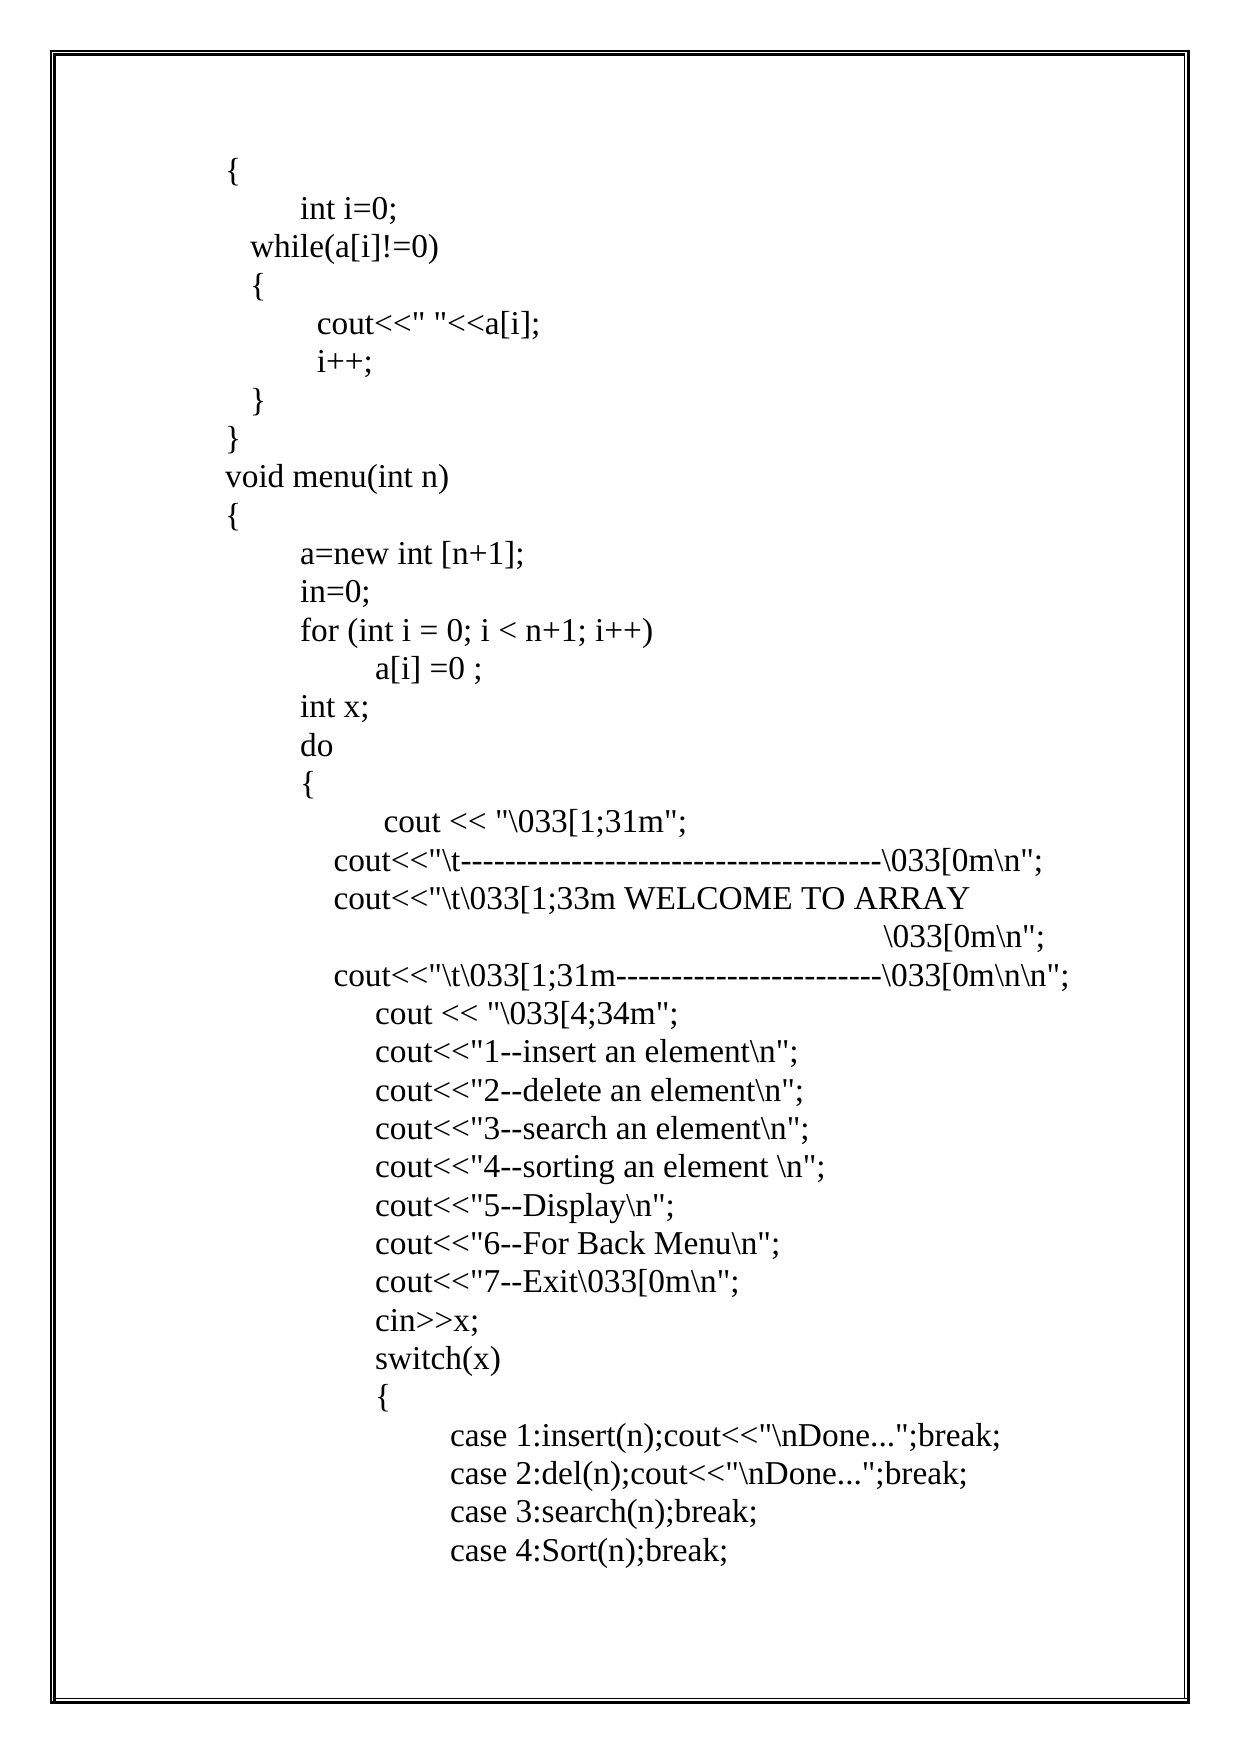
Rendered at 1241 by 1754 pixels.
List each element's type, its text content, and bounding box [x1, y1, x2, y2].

text int x; [150, 687, 1090, 725]
text cout<<"1--insert an element\n"; [150, 1032, 1090, 1070]
text cout<<"2--delete an element\n"; [150, 1070, 1090, 1108]
text cout<<"4--sorting an element \n"; [150, 1147, 1090, 1185]
text in=0; [150, 572, 1090, 610]
text while(a[i]!=0) [150, 227, 1090, 265]
text cout<<"\t--------------------------------------\033[0m\n"; [150, 840, 1090, 878]
text for (int i = 0; i < n+1; i++) [150, 610, 1090, 648]
text cout << "\033[4;34m"; [150, 993, 1090, 1032]
text case 3:search(n);break; [150, 1492, 1090, 1530]
text int i=0; [150, 188, 1090, 227]
text \033[0m\n"; [150, 917, 1090, 955]
text case 1:insert(n);cout<<"\nDone...";break; [150, 1415, 1090, 1453]
text case 2:del(n);cout<<"\nDone...";break; [150, 1453, 1090, 1492]
text cout<<"7--Exit\033[0m\n"; [150, 1262, 1090, 1300]
text a[i] =0 ; [150, 648, 1090, 687]
text { [150, 1377, 1090, 1415]
text a=new int [n+1]; [150, 533, 1090, 572]
text case 4:Sort(n);break; [150, 1530, 1090, 1568]
text cout<<"6--For Back Menu\n"; [150, 1223, 1090, 1262]
text do [150, 725, 1090, 763]
text { [150, 763, 1090, 802]
text } [150, 418, 1090, 457]
text { [150, 150, 1090, 188]
text { [150, 495, 1090, 533]
text { [150, 265, 1090, 303]
text cout<<" "<<a[i]; [150, 303, 1090, 342]
text cout << "\033[1;31m"; [150, 802, 1090, 840]
text i++; [150, 342, 1090, 380]
text void menu(int n) [150, 457, 1090, 495]
text cout<<"\t\033[1;33m WELCOME TO ARRAY [150, 878, 1090, 917]
text switch(x) [150, 1338, 1090, 1377]
text cout<<"3--search an element\n"; [150, 1108, 1090, 1147]
text cout<<"5--Display\n"; [150, 1185, 1090, 1223]
text cout<<"\t\033[1;31m------------------------\033[0m\n\n"; [150, 955, 1090, 993]
text cin>>x; [150, 1300, 1090, 1338]
text } [150, 380, 1090, 418]
